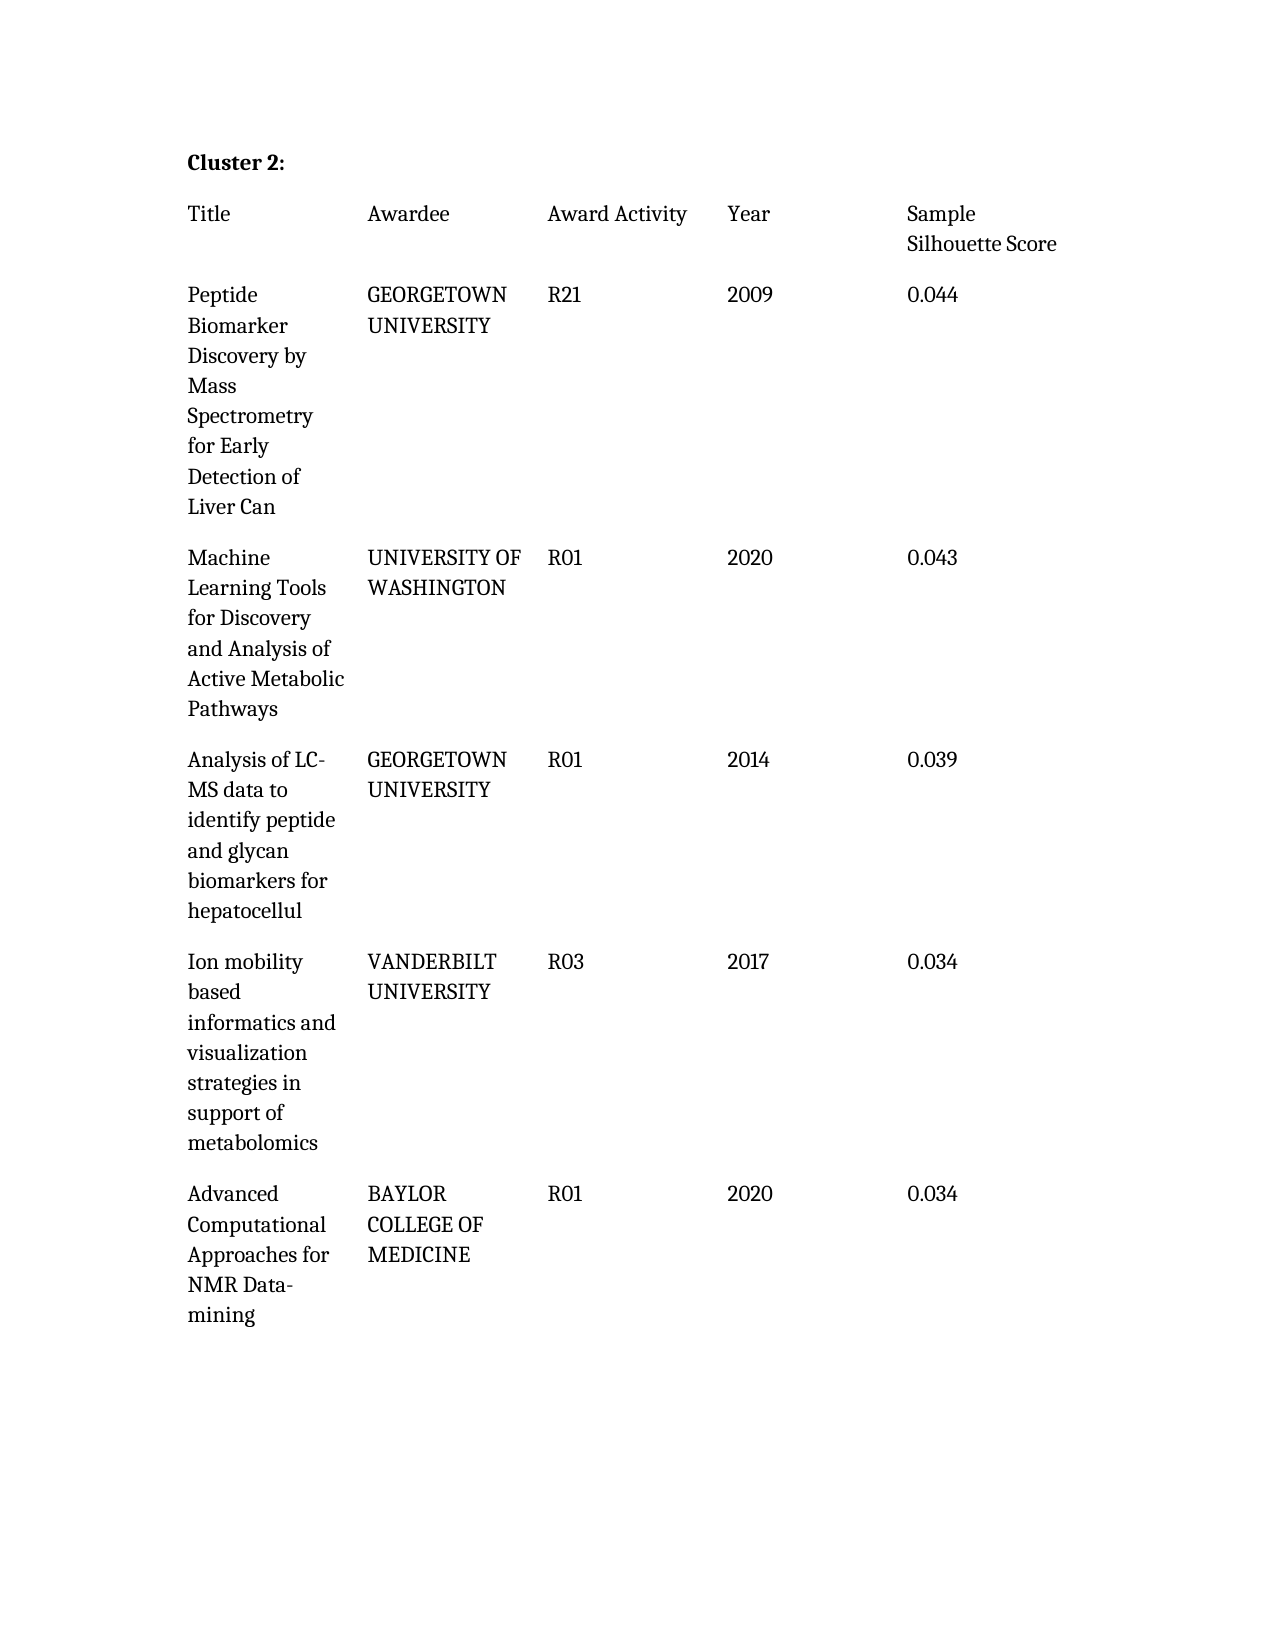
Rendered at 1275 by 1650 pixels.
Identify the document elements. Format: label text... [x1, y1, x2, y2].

table_cell R03 [536, 949, 716, 1181]
table_cell 2009 [716, 282, 896, 545]
table_cell Machine Learning Tools for Discovery and Analysis of Active Metabolic Pathways [176, 545, 356, 747]
table_cell UNIVERSITY OF WASHINGTON [356, 545, 536, 747]
table_cell R01 [536, 747, 716, 949]
table_cell R21 [536, 282, 716, 545]
table_header Awardee [356, 201, 536, 282]
table_cell 0.039 [896, 747, 1076, 949]
table_cell 0.034 [896, 949, 1076, 1181]
table_cell 0.044 [896, 282, 1076, 545]
table_cell 2014 [716, 747, 896, 949]
table_cell GEORGETOWN UNIVERSITY [356, 747, 536, 949]
table_header Sample Silhouette Score [896, 201, 1076, 282]
table_cell 0.034 [896, 1181, 1076, 1353]
table_cell BAYLOR COLLEGE OF MEDICINE [356, 1181, 536, 1353]
table_cell 2020 [716, 545, 896, 747]
table_cell Advanced Computational Approaches for NMR Data-mining [176, 1181, 356, 1353]
table_cell R01 [536, 545, 716, 747]
table_cell GEORGETOWN UNIVERSITY [356, 282, 536, 545]
table_cell Ion mobility based informatics and visualization strategies in support of metabolomics [176, 949, 356, 1181]
table_cell Analysis of LC-MS data to identify peptide and glycan biomarkers for hepatocellul [176, 747, 356, 949]
table_cell 2020 [716, 1181, 896, 1353]
table_cell VANDERBILT UNIVERSITY [356, 949, 536, 1181]
table_cell Peptide Biomarker Discovery by Mass Spectrometry for Early Detection of Liver Can [176, 282, 356, 545]
table_header Award Activity [536, 201, 716, 282]
table_cell R01 [536, 1181, 716, 1353]
text Cluster 2: [187, 150, 1087, 176]
table_header Title [176, 201, 356, 282]
table_cell 2017 [716, 949, 896, 1181]
table_header Year [716, 201, 896, 282]
table_cell 0.043 [896, 545, 1076, 747]
